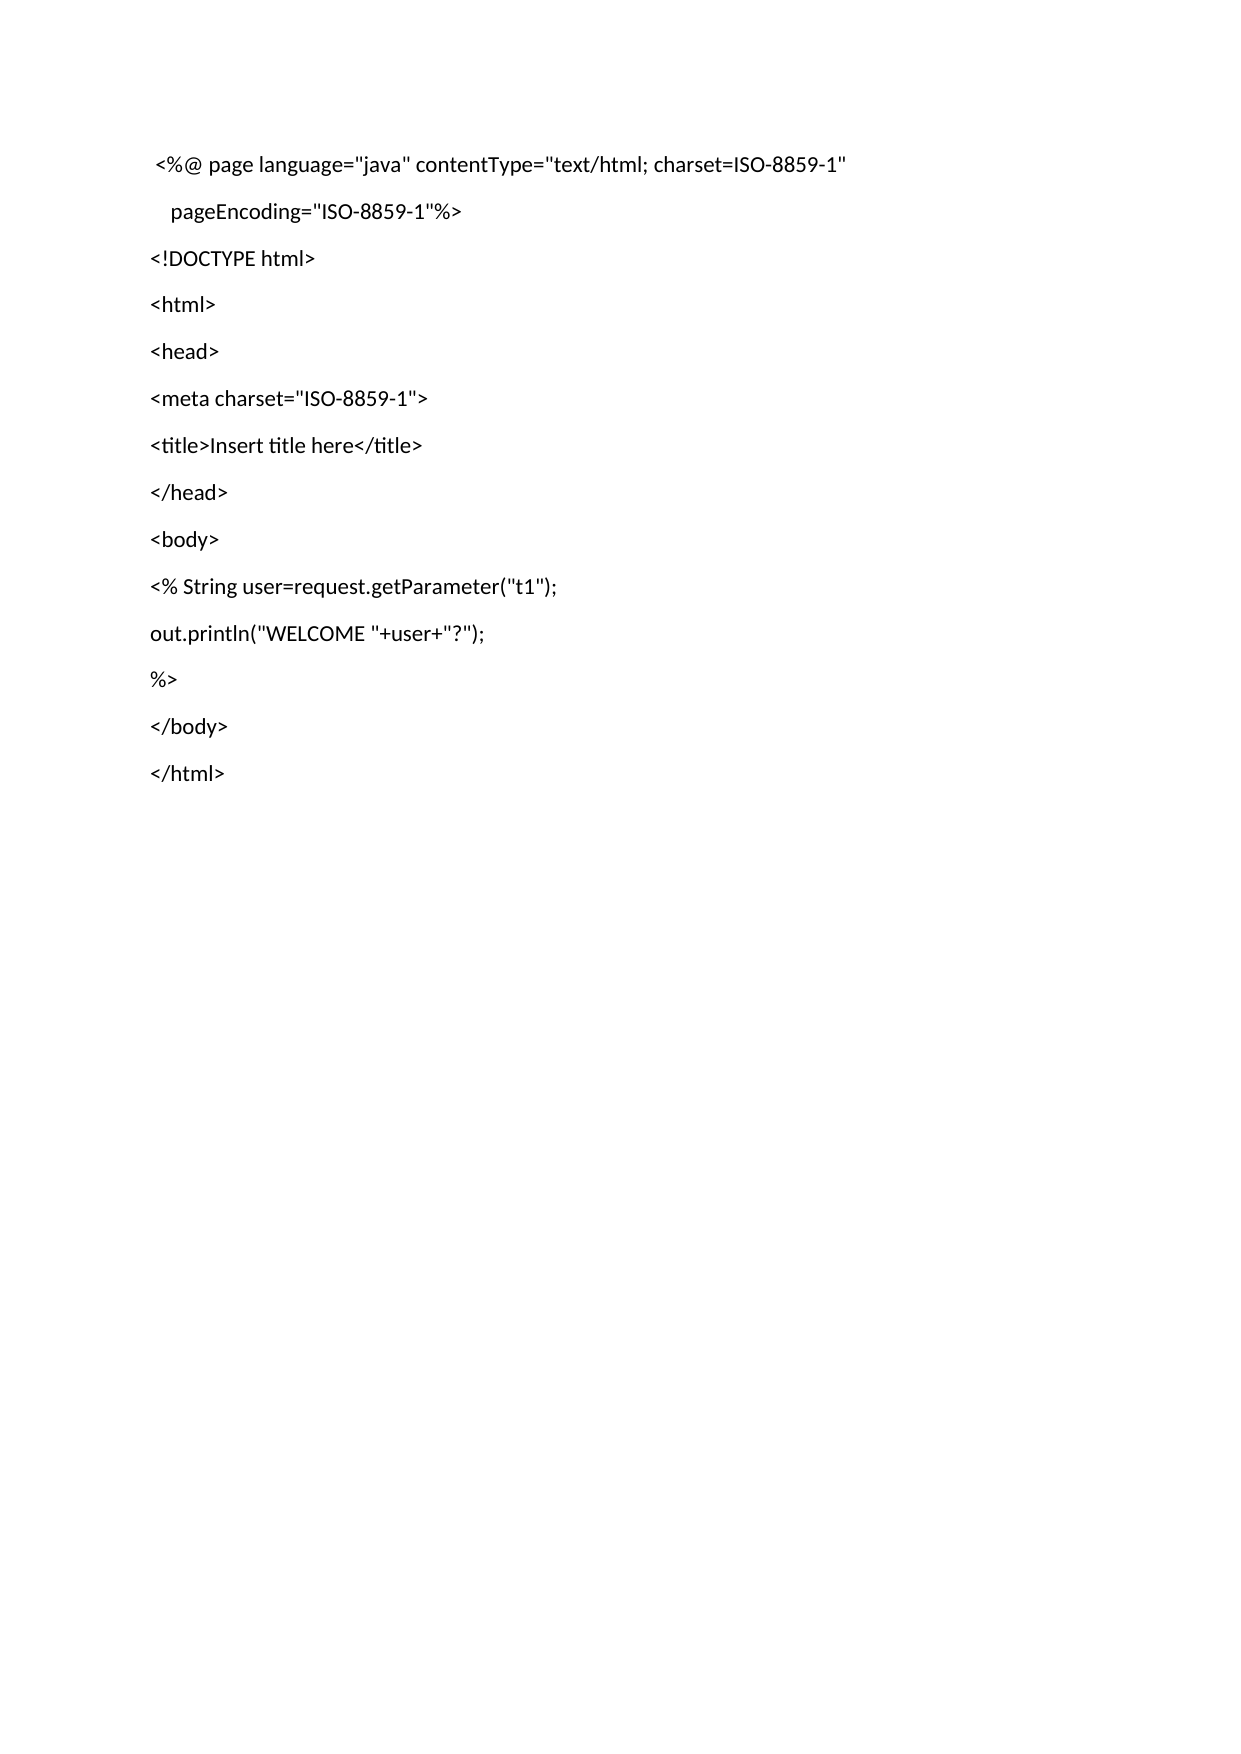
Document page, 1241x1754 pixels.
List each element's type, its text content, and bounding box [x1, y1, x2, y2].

text </head> [150, 478, 1090, 506]
text <% String user=request.getParameter("t1"); [150, 572, 1090, 600]
text <%@ page language="java" contentType="text/html; charset=ISO-8859-1" [150, 150, 1090, 178]
text <html> [150, 291, 1090, 319]
text %> [150, 666, 1090, 694]
text pageEncoding="ISO-8859-1"%> [150, 197, 1090, 225]
text </html> [150, 759, 1090, 787]
text out.println("WELCOME "+user+"?"); [150, 619, 1090, 647]
text <title>Insert title here</title> [150, 431, 1090, 459]
text <!DOCTYPE html> [150, 244, 1090, 272]
text <body> [150, 525, 1090, 553]
text <meta charset="ISO-8859-1"> [150, 384, 1090, 412]
text <head> [150, 337, 1090, 366]
text </body> [150, 712, 1090, 741]
